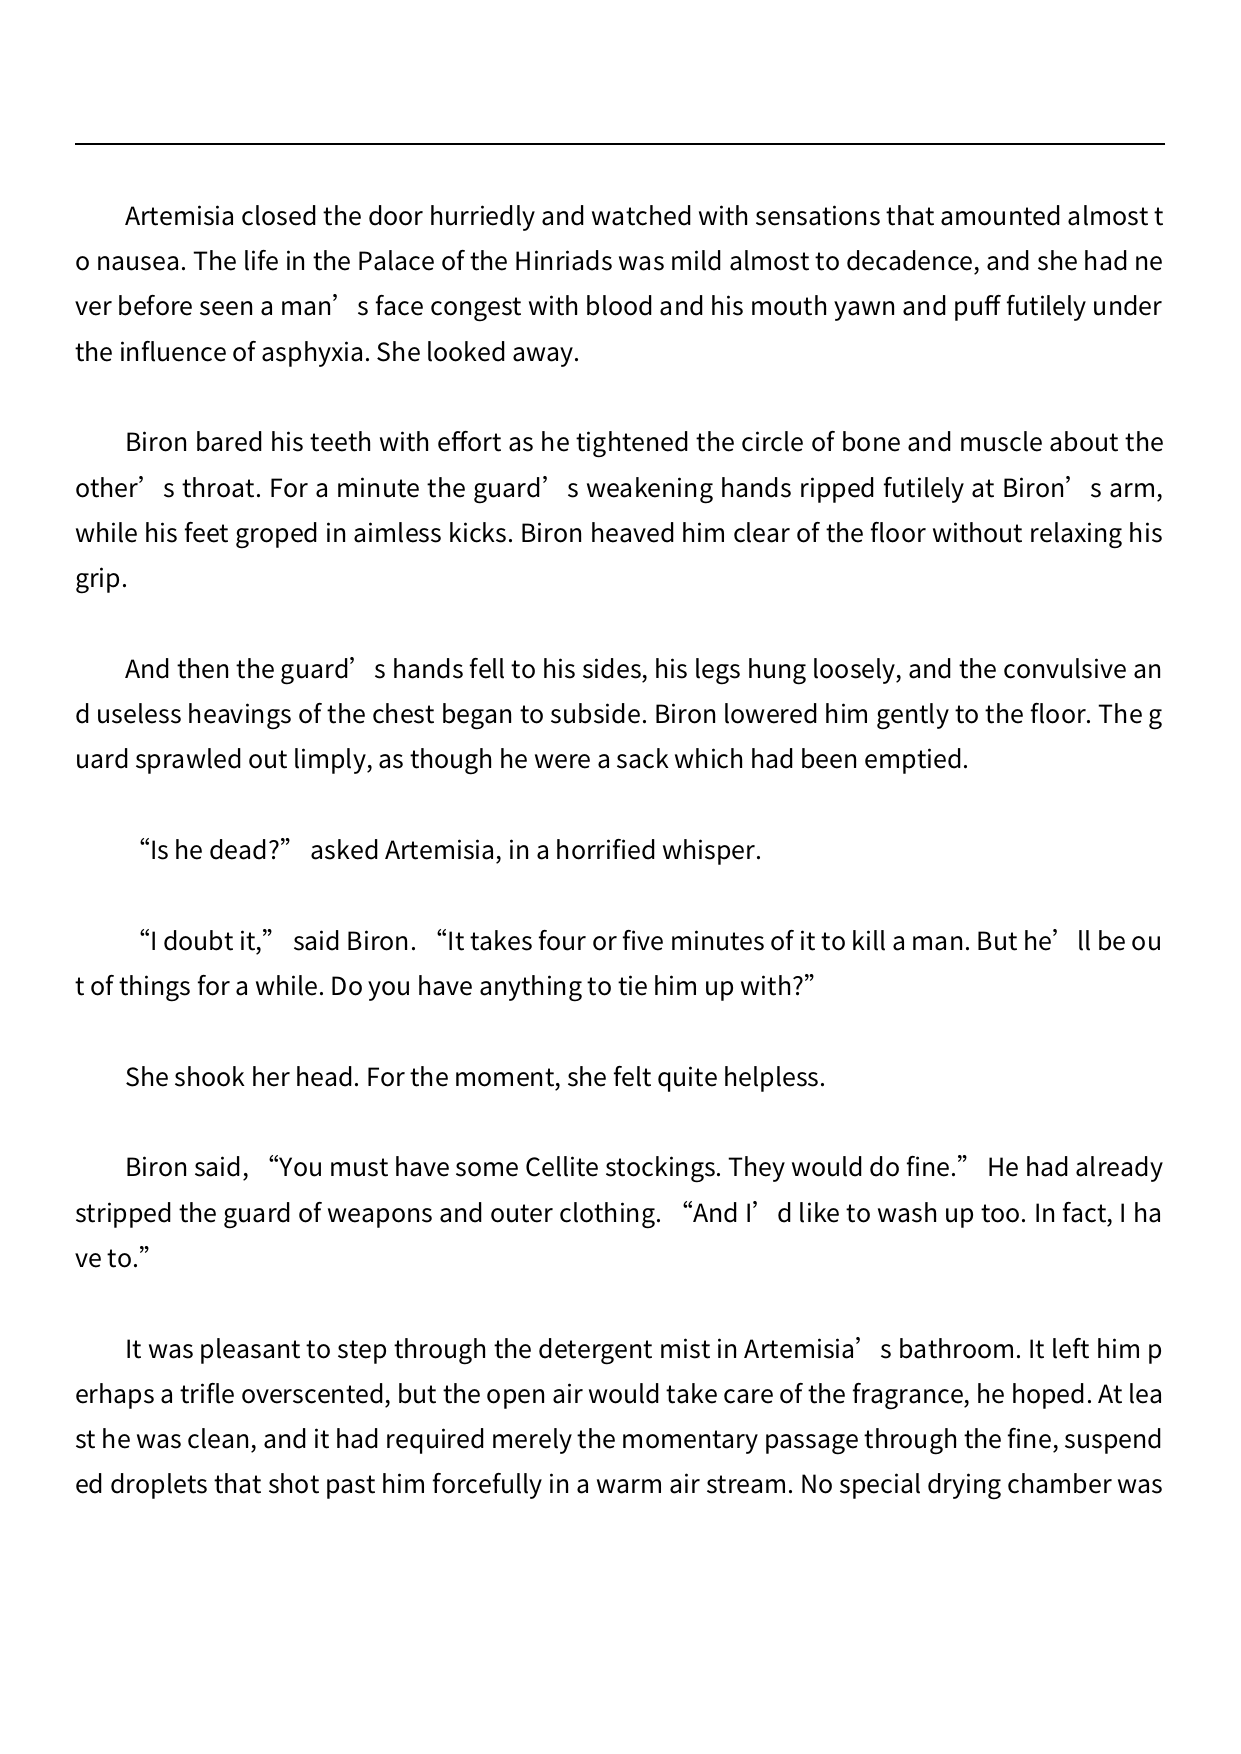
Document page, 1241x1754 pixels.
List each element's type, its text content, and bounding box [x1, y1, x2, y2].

text Biron bared his teeth with effort as he tightened the circle of bone and muscle about the other’s throat. For a minute the guard’s weakening hands ripped futilely at Biron’s arm, while his feet groped in aimless kicks. Biron heaved him clear of the floor without relaxing his grip. [75, 418, 1165, 599]
text Artemisia closed the door hurriedly and watched with sensations that amounted almost to nausea. The life in the Palace of the Hinriads was mild almost to decadence, and she had never before seen a man’s face congest with blood and his mouth yawn and puff futilely under the influence of asphyxia. She looked away. [75, 192, 1165, 373]
text “Is he dead?” asked Artemisia, in a horrified whisper. [75, 826, 1165, 871]
text Biron said, “You must have some Cellite stockings. They would do fine.” He had already stripped the guard of weapons and outer clothing. “And I’d like to wash up too. In fact, I have to.” [75, 1143, 1165, 1279]
text She shook her head. For the moment, she felt quite helpless. [75, 1053, 1165, 1098]
text And then the guard’s hands fell to his sides, his legs hung loosely, and the convulsive and useless heavings of the chest began to subside. Biron lowered him gently to the floor. The guard sprawled out limply, as though he were a sack which had been emptied. [75, 645, 1165, 781]
text “I doubt it,” said Biron. “It takes four or five minutes of it to kill a man. But he’ll be out of things for a while. Do you have anything to tie him up with?” [75, 917, 1165, 1007]
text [75, 1324, 1165, 1506]
